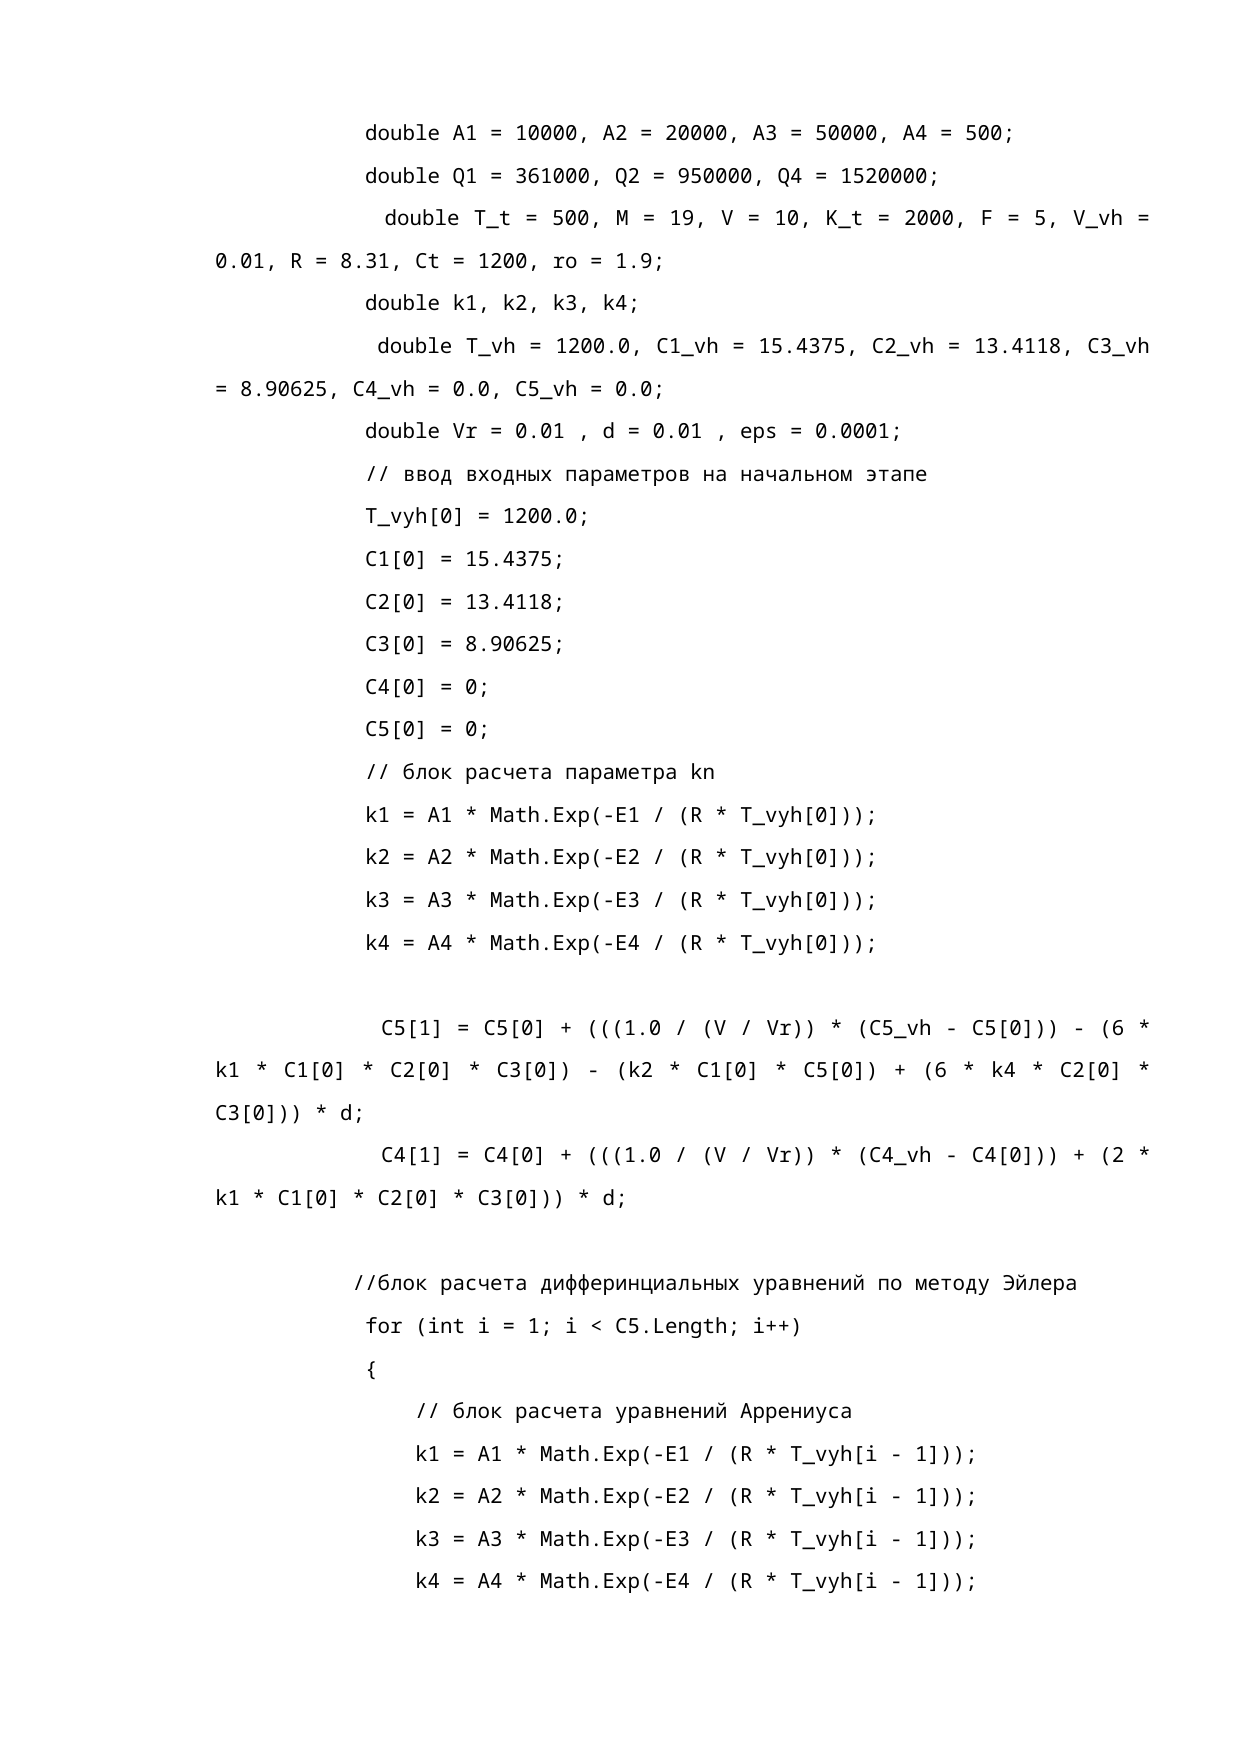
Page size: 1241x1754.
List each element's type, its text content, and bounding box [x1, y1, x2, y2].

text T_vyh[0] = 1200.0; [215, 502, 1152, 530]
text C5[0] = 0; [215, 714, 1152, 743]
text double T_t = 500, M = 19, V = 10, K_t = 2000, F = 5, V_vh = 0.01, R = 8.31, Ct = 1200, ro = 1.9; [215, 203, 1152, 274]
text k3 = A3 * Math.Exp(-E3 / (R * T_vyh[i - 1])); [215, 1524, 1152, 1552]
text C4[0] = 0; [215, 672, 1152, 700]
text // блок расчета параметра kn [215, 757, 1152, 786]
text double k1, k2, k3, k4; [215, 288, 1152, 317]
text // ввод входных параметров на начальном этапе [215, 459, 1152, 487]
text k2 = A2 * Math.Exp(-E2 / (R * T_vyh[i - 1])); [215, 1481, 1152, 1510]
text k4 = A4 * Math.Exp(-E4 / (R * T_vyh[i - 1])); [215, 1567, 1152, 1595]
text double Q1 = 361000, Q2 = 950000, Q4 = 1520000; [215, 161, 1152, 189]
text double Vr = 0.01 , d = 0.01 , eps = 0.0001; [215, 416, 1152, 445]
text k4 = A4 * Math.Exp(-E4 / (R * T_vyh[0])); [215, 928, 1152, 956]
text for (int i = 1; i < C5.Length; i++) [215, 1311, 1152, 1339]
text C4[1] = C4[0] + (((1.0 / (V / Vr)) * (C4_vh - C4[0])) + (2 * k1 * C1[0] * C2[0] * C3[0])) * d; [215, 1141, 1152, 1212]
text //блок расчета дифферинциальных уравнений по методу Эйлера [215, 1268, 1152, 1297]
text // блок расчета уравнений Аррениуса [215, 1396, 1152, 1425]
text k1 = A1 * Math.Exp(-E1 / (R * T_vyh[0])); [215, 800, 1152, 828]
text C5[1] = C5[0] + (((1.0 / (V / Vr)) * (C5_vh - C5[0])) - (6 * k1 * C1[0] * C2[0] * C3[0]) - (k2 * C1[0] * C5[0]) + (6 * k4 * C2[0] * C3[0])) * d; [215, 1013, 1152, 1126]
text { [215, 1354, 1152, 1382]
text k1 = A1 * Math.Exp(-E1 / (R * T_vyh[i - 1])); [215, 1439, 1152, 1467]
text C3[0] = 8.90625; [215, 629, 1152, 658]
text double A1 = 10000, A2 = 20000, A3 = 50000, A4 = 500; [215, 118, 1152, 147]
text double T_vh = 1200.0, C1_vh = 15.4375, C2_vh = 13.4118, C3_vh = 8.90625, C4_vh = 0.0, C5_vh = 0.0; [215, 331, 1152, 402]
text k2 = A2 * Math.Exp(-E2 / (R * T_vyh[0])); [215, 842, 1152, 871]
text C2[0] = 13.4118; [215, 587, 1152, 615]
text C1[0] = 15.4375; [215, 544, 1152, 573]
text k3 = A3 * Math.Exp(-E3 / (R * T_vyh[0])); [215, 885, 1152, 913]
